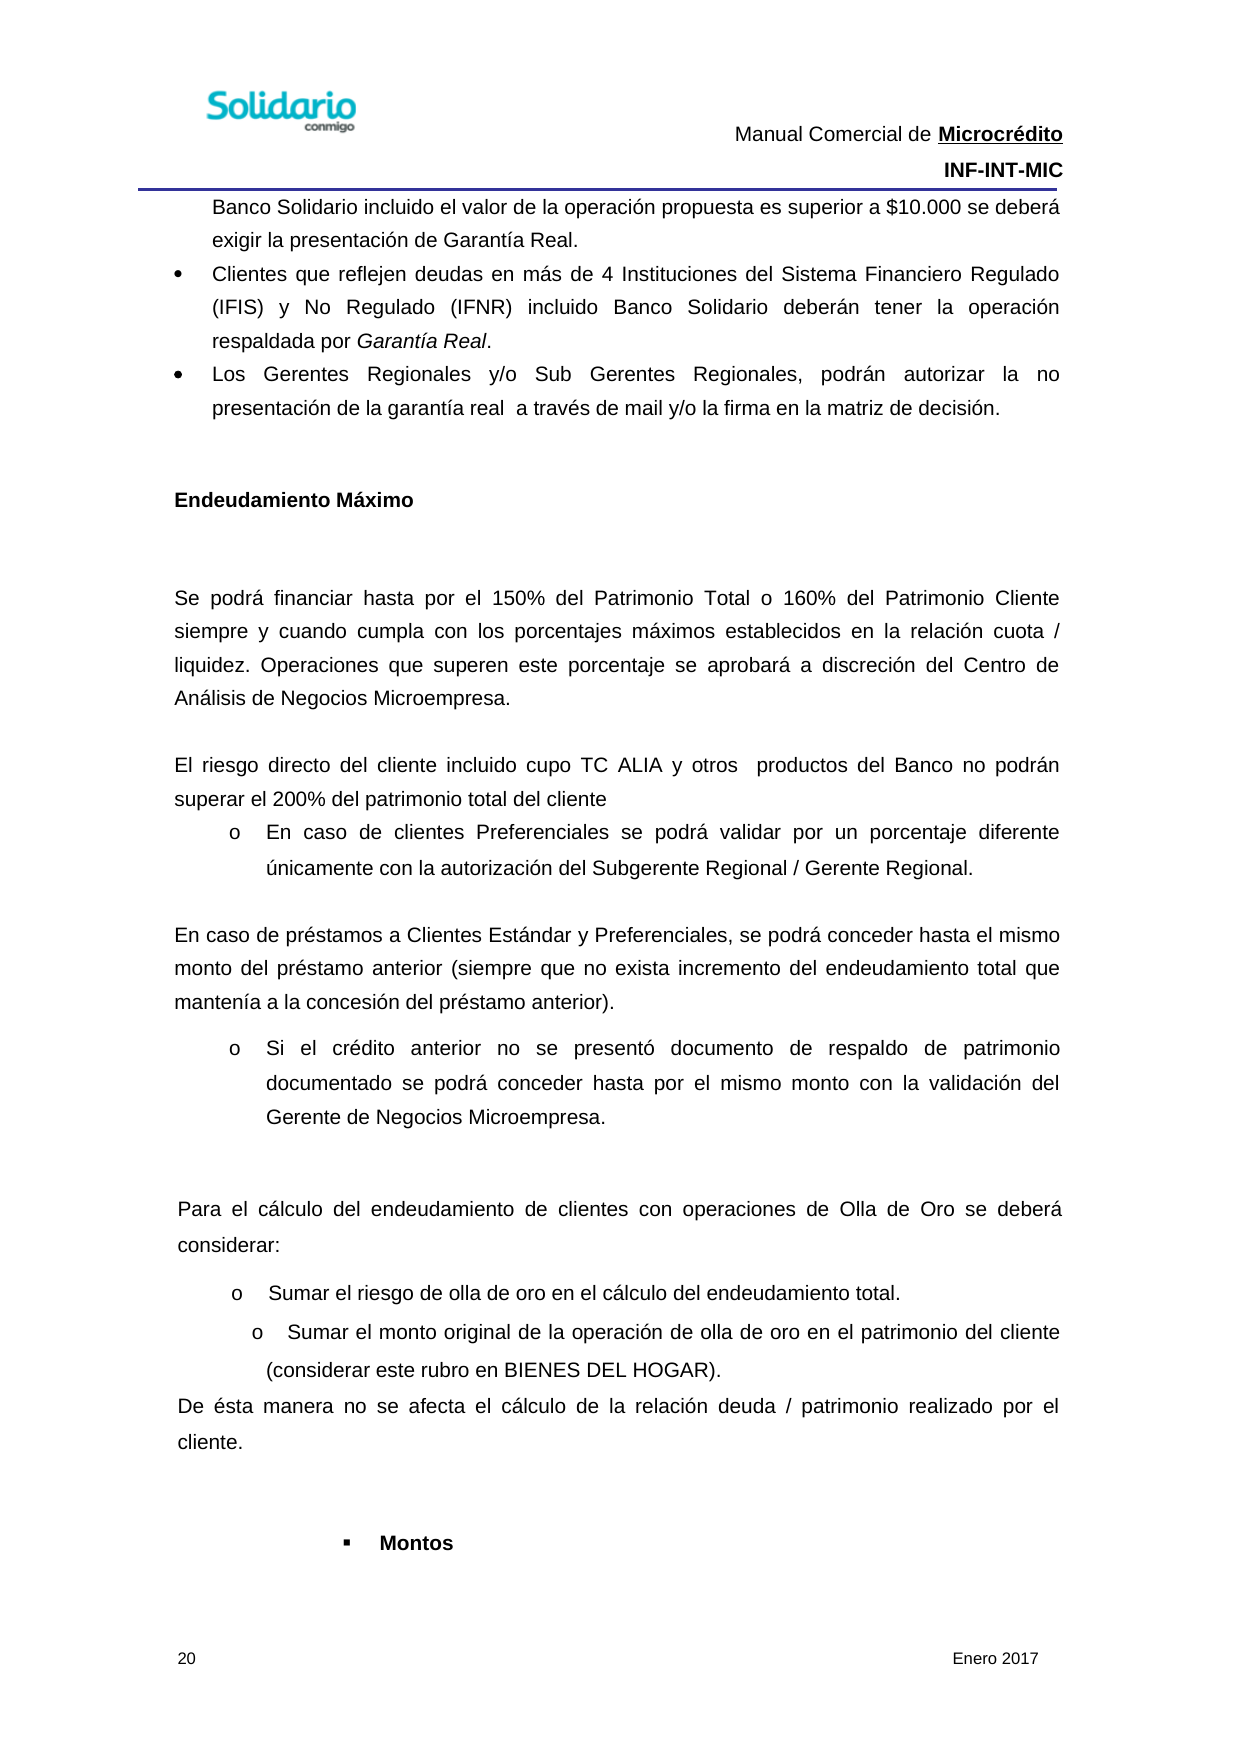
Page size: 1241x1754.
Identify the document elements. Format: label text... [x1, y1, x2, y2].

text Se podrá financiar hasta por el 150% del Patrimonio Total o 160% del Patrimonio Cliente siempre y cuando cumpla con los porcentajes máximos establecidos en la relación cuota / liquidez. Operaciones que superen este porcentaje se aprobará a discreción del Centro de Análisis de Negocios Microempresa. [174, 585, 1061, 710]
list Los Gerentes Regionales y/o Sub Gerentes Regionales, podrán autorizar la no presentación de la garantía real a través de mail y/o la firma en la matriz de decisión. [174, 362, 1061, 420]
list Clientes que reflejen deudas en más de 4 Instituciones del Sistema Financiero Regulado (IFIS) y No Regulado (IFNR) incluido Banco Solidario deberán tener la operación respaldada por Garantía Real. [174, 262, 1061, 353]
text El riesgo directo del cliente incluido cupo TC ALIA y otros productos del Banco no podrán superar el 200% del patrimonio total del cliente [174, 753, 1061, 811]
subtitle Endeudamiento Máximo [174, 488, 1063, 512]
list Sumar el monto original de la operación de olla de oro en el patrimonio del cliente (considerar este rubro en BIENES DEL HOGAR). [251, 1320, 1061, 1382]
text En caso de préstamos a Clientes Estándar y Preferenciales, se podrá conceder hasta el mismo monto del préstamo anterior (siempre que no exista incremento del endeudamiento total que mantenía a la concesión del préstamo anterior). [174, 923, 1061, 1014]
list En caso de clientes Preferenciales se podrá validar por un porcentaje diferente únicamente con la autorización del Subgerente Regional / Gerente Regional. [228, 820, 1061, 879]
list Si el crédito anterior no se presentó documento de respaldo de patrimonio documentado se podrá conceder hasta por el mismo monto con la validación del Gerente de Negocios Microempresa. [228, 1036, 1061, 1129]
text De ésta manera no se afecta el cálculo de la relación deuda / patrimonio realizado por el cliente. [177, 1394, 1061, 1453]
text Para el cálculo del endeudamiento de clientes con operaciones de Olla de Oro se deberá considerar: [177, 1197, 1063, 1257]
picture [203, 86, 366, 142]
subtitle Montos [342, 1531, 1063, 1555]
list Sumar el riesgo de olla de oro en el cálculo del endeudamiento total. [231, 1281, 1061, 1307]
